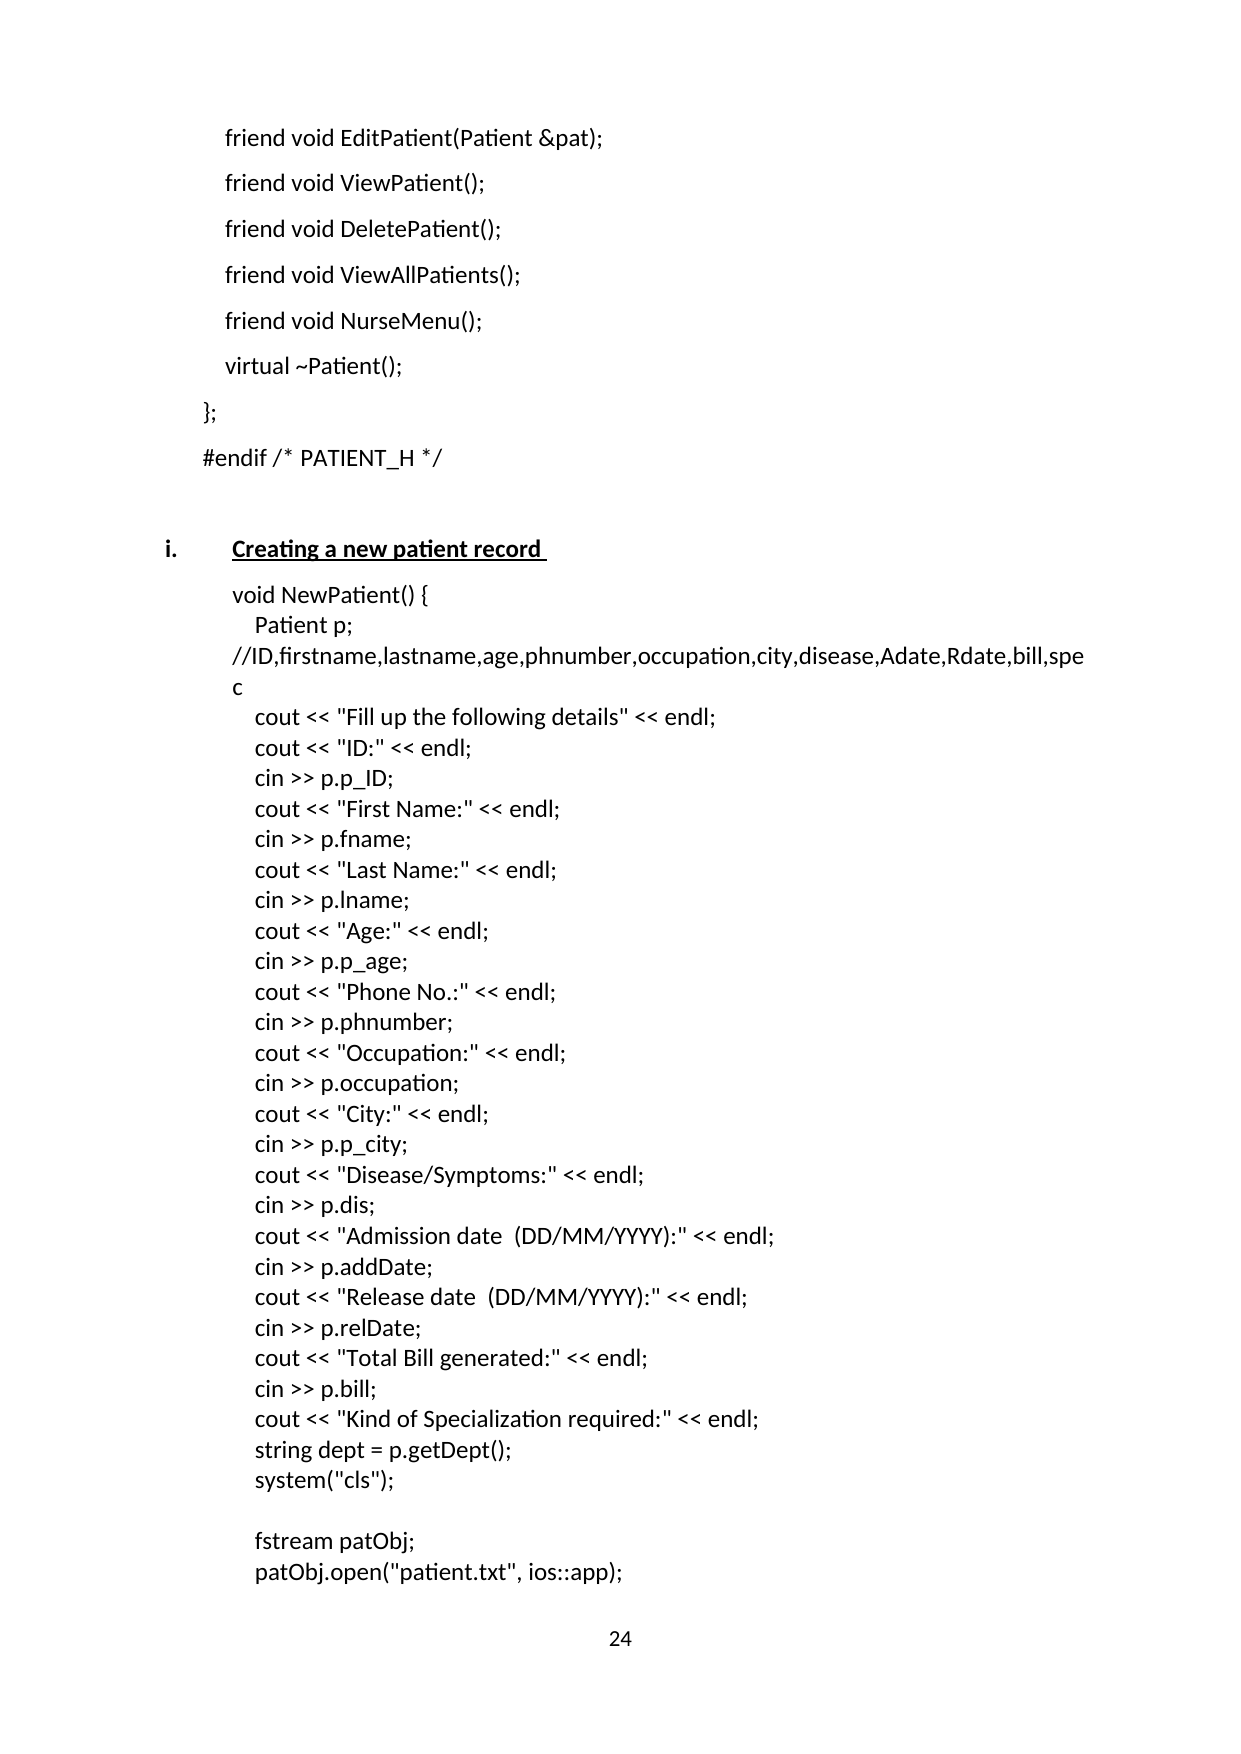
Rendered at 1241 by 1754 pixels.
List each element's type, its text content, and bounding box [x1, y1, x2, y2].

list patObj.open("patient.txt", ios::app); [232, 1556, 1090, 1586]
list cin >> p.lname; [232, 884, 1090, 915]
list fstream patObj; [232, 1525, 1090, 1556]
list cout << "Kind of Specialization required:" << endl; [232, 1403, 1090, 1434]
list cin >> p.relDate; [232, 1312, 1090, 1342]
list friend void ViewAllPatients(); [202, 259, 1090, 289]
list cout << "Total Bill generated:" << endl; [232, 1342, 1090, 1373]
list friend void NurseMenu(); [202, 305, 1090, 335]
list cin >> p.occupation; [232, 1067, 1090, 1098]
list cin >> p.p_age; [232, 945, 1090, 976]
list friend void EditPatient(Patient &pat); [202, 122, 1090, 152]
list cout << "City:" << endl; [232, 1098, 1090, 1128]
list cin >> p.addDate; [232, 1251, 1090, 1281]
list cout << "Occupation:" << endl; [232, 1037, 1090, 1067]
list cout << "ID:" << endl; [232, 732, 1090, 762]
list Creating a new patient record [165, 533, 1090, 564]
list cin >> p.dis; [232, 1189, 1090, 1220]
list cout << "Release date (DD/MM/YYYY):" << endl; [232, 1281, 1090, 1312]
list cout << "Phone No.:" << endl; [232, 976, 1090, 1006]
list cin >> p.bill; [232, 1373, 1090, 1403]
list friend void DeletePatient(); [202, 213, 1090, 244]
list cout << "Last Name:" << endl; [232, 854, 1090, 884]
list Patient p; //ID,firstname,lastname,age,phnumber,occupation,city,disease,Adate,Rdate,bill,spec [232, 610, 1090, 701]
list cout << "Admission date (DD/MM/YYYY):" << endl; [232, 1220, 1090, 1251]
list }; [202, 396, 1090, 427]
list cout << "Fill up the following details" << endl; [232, 701, 1090, 732]
list #endif /* PATIENT_H */ [202, 442, 1090, 472]
list cout << "First Name:" << endl; [232, 793, 1090, 823]
list virtual ~Patient(); [202, 351, 1090, 381]
list cin >> p.p_ID; [232, 762, 1090, 793]
list cin >> p.fname; [232, 823, 1090, 854]
list cout << "Age:" << endl; [232, 915, 1090, 945]
list cin >> p.phnumber; [232, 1006, 1090, 1037]
list friend void ViewPatient(); [202, 168, 1090, 198]
list void NewPatient() { [232, 579, 1090, 610]
list system("cls"); [232, 1464, 1090, 1495]
list string dept = p.getDept(); [232, 1434, 1090, 1464]
list cin >> p.p_city; [232, 1128, 1090, 1159]
list cout << "Disease/Symptoms:" << endl; [232, 1159, 1090, 1189]
